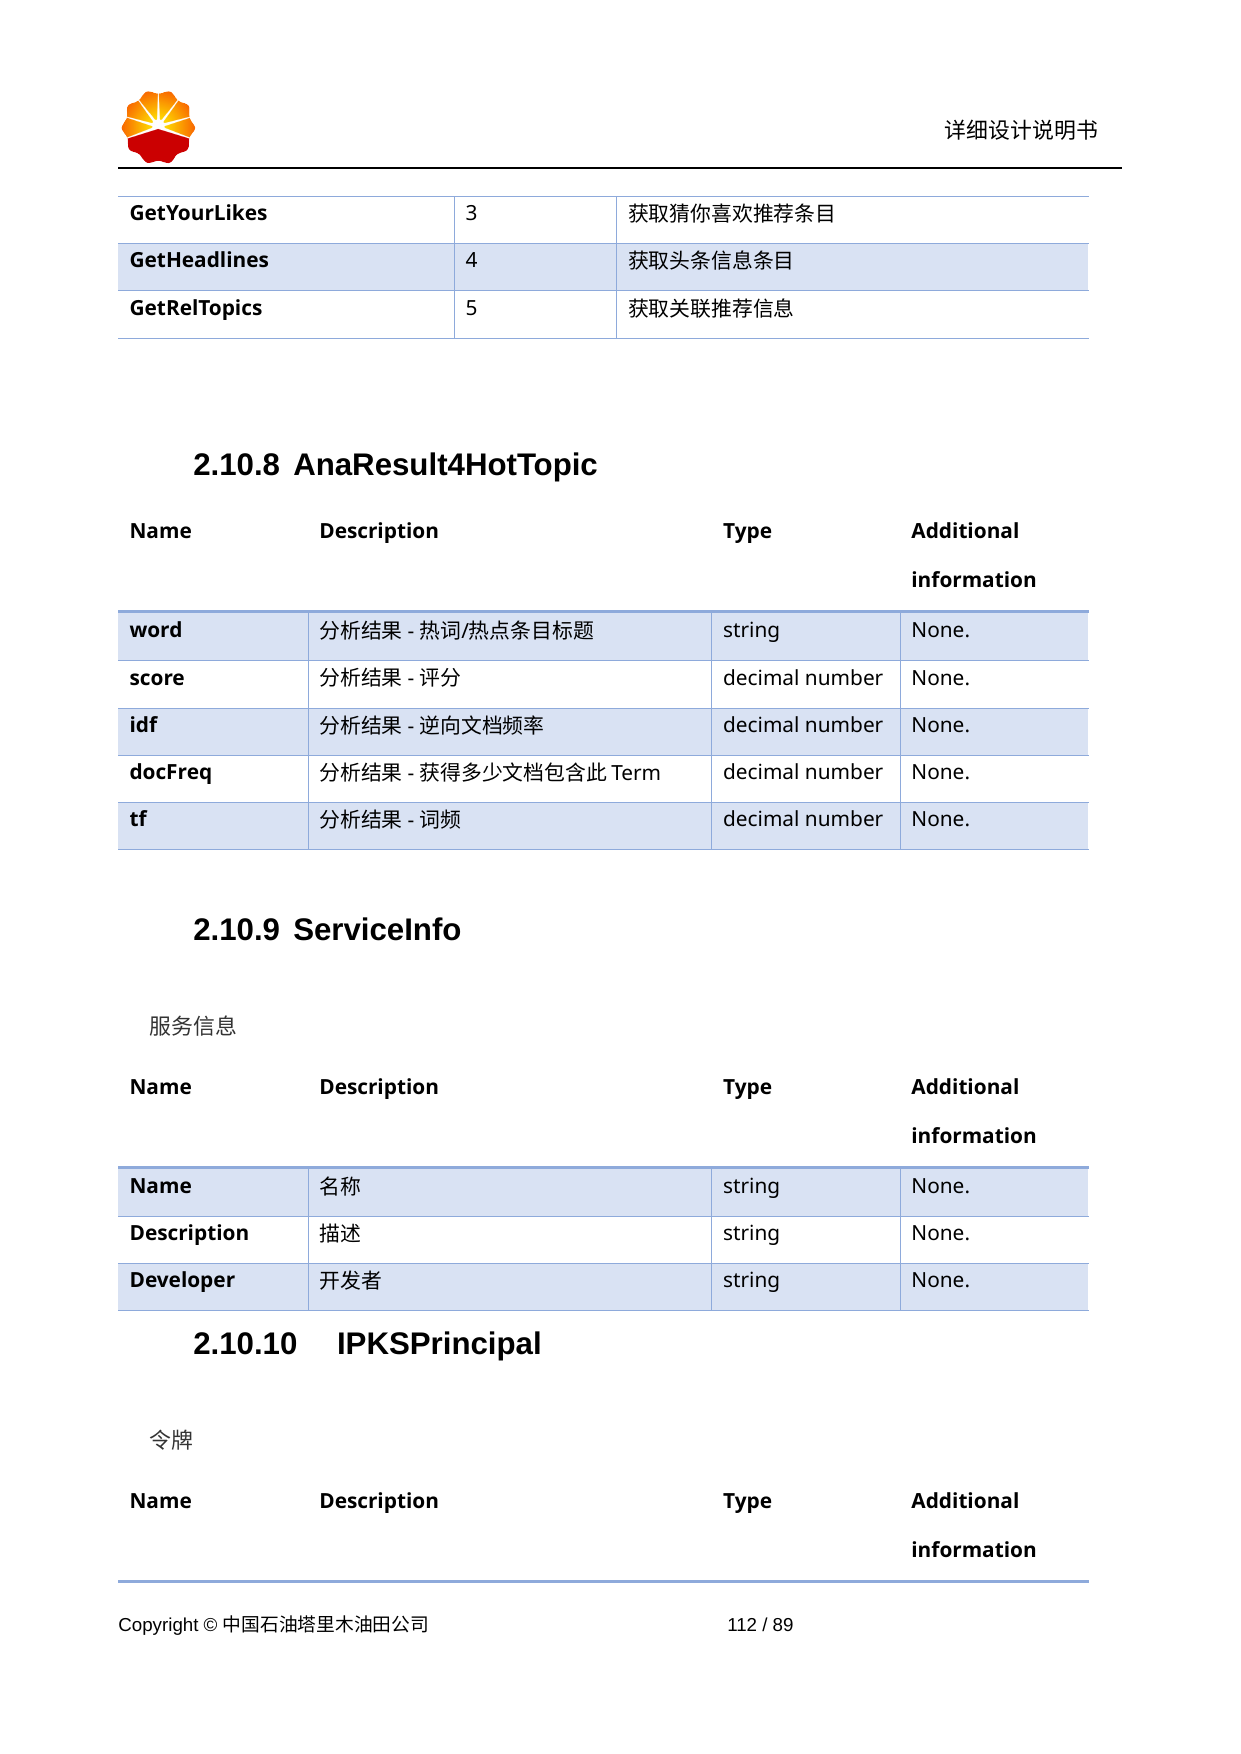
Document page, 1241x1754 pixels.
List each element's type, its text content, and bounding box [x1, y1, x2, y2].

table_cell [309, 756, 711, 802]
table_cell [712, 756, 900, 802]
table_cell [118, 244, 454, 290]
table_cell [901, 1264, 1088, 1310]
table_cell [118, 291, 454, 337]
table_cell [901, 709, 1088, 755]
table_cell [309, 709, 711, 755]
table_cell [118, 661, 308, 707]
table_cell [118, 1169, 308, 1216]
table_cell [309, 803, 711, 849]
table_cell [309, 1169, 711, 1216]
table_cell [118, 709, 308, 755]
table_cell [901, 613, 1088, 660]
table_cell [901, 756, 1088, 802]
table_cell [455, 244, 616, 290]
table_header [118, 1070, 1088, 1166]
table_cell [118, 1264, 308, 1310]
subtitle AnaResult4HotTopic [193, 432, 1122, 497]
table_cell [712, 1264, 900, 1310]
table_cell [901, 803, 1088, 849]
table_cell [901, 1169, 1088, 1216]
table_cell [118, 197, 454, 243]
text 服务信息 [118, 1009, 1122, 1041]
picture [118, 88, 198, 166]
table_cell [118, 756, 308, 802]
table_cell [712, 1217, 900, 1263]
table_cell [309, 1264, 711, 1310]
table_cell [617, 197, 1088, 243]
subtitle ServiceInfo [193, 897, 1122, 962]
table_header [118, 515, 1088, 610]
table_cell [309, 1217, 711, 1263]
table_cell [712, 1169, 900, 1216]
subtitle IPKSPrincipal [193, 1311, 1122, 1376]
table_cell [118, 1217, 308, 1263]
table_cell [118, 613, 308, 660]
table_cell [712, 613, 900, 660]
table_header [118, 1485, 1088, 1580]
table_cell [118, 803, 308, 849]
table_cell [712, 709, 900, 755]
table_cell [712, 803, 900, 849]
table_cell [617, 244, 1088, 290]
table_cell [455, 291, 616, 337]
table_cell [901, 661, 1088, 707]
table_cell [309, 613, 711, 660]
text 令牌 [118, 1423, 1122, 1456]
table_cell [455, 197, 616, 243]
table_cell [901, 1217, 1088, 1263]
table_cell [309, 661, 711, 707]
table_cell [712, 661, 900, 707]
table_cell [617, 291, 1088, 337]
